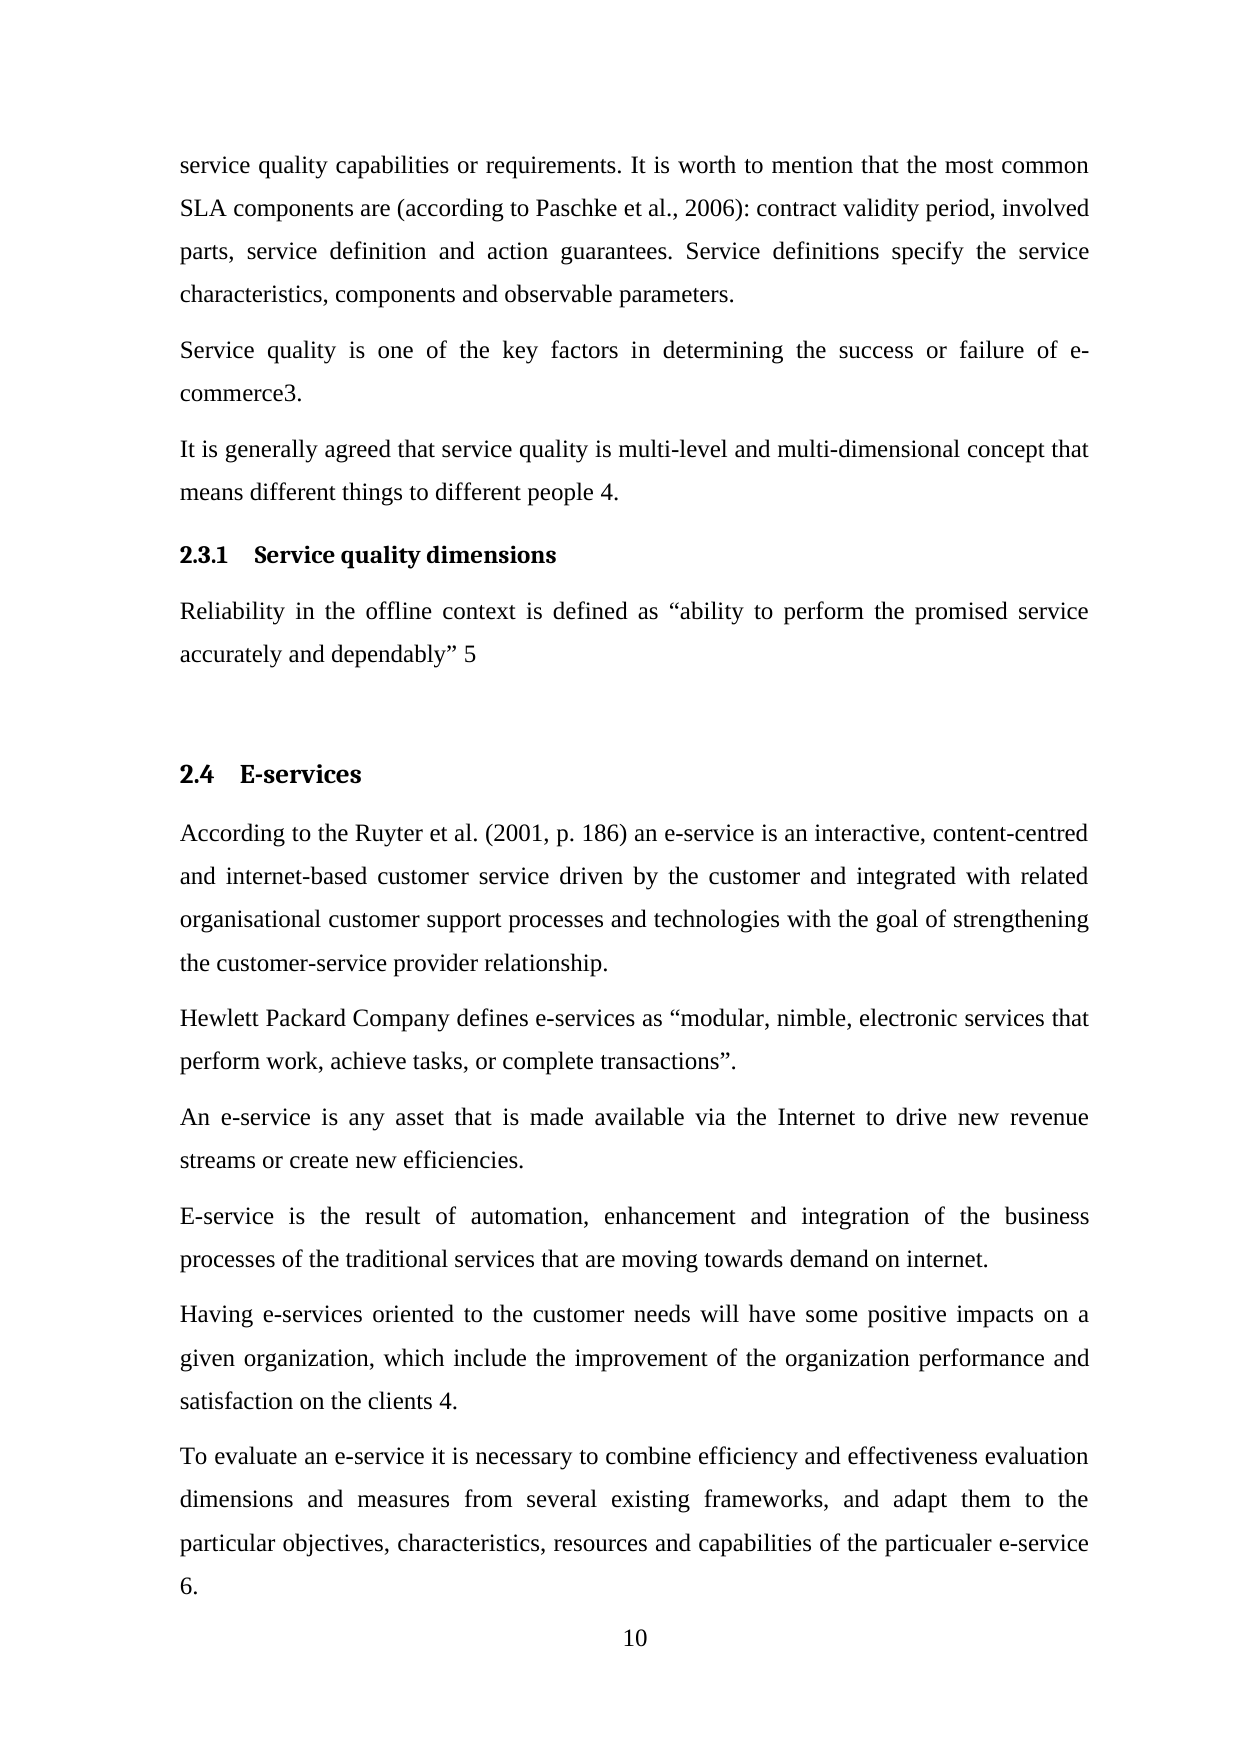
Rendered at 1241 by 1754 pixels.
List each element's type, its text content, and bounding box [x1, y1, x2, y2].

subtitle Service quality dimensions [179, 541, 1090, 569]
text Hewlett Packard Company defines e-services as “modular, nimble, electronic services that perform work, achieve tasks, or complete transactions”. [179, 1003, 1090, 1075]
text Reliability in the offline context is defined as “ability to perform the promised service accurately and dependably” [179, 596, 1090, 668]
text Having e-services oriented to the customer needs will have some positive impacts on a given organization, which include the improvement of the organization performance and satisfaction on the clients . [179, 1299, 1090, 1414]
text It is generally agreed that service quality is multi-level and multi-dimensional concept that means different things to different people . [179, 434, 1090, 506]
text According to the Ruyter et al. (2001, p. 186) an e-service is an interactive, content-centred and internet-based customer service driven by the customer and integrated with related organisational customer support processes and technologies with the goal of strengthening the customer-service provider relationship. [179, 818, 1090, 976]
subtitle E-services [179, 759, 1090, 790]
text To evaluate an e-service it is necessary to combine efficiency and effectiveness evaluation dimensions and measures from several existing frameworks, and adapt them to the particular objectives, characteristics, resources and capabilities of the particualer e-service . [179, 1441, 1090, 1599]
text E-service is the result of automation, enhancement and integration of the business processes of the traditional services that are moving towards demand on internet. [179, 1201, 1090, 1273]
text Service quality is one of the key factors in determining the success or failure of e-commerce. [179, 335, 1090, 407]
text An e-service is any asset that is made available via the Internet to drive new revenue streams or create new efficiencies. [179, 1102, 1090, 1174]
